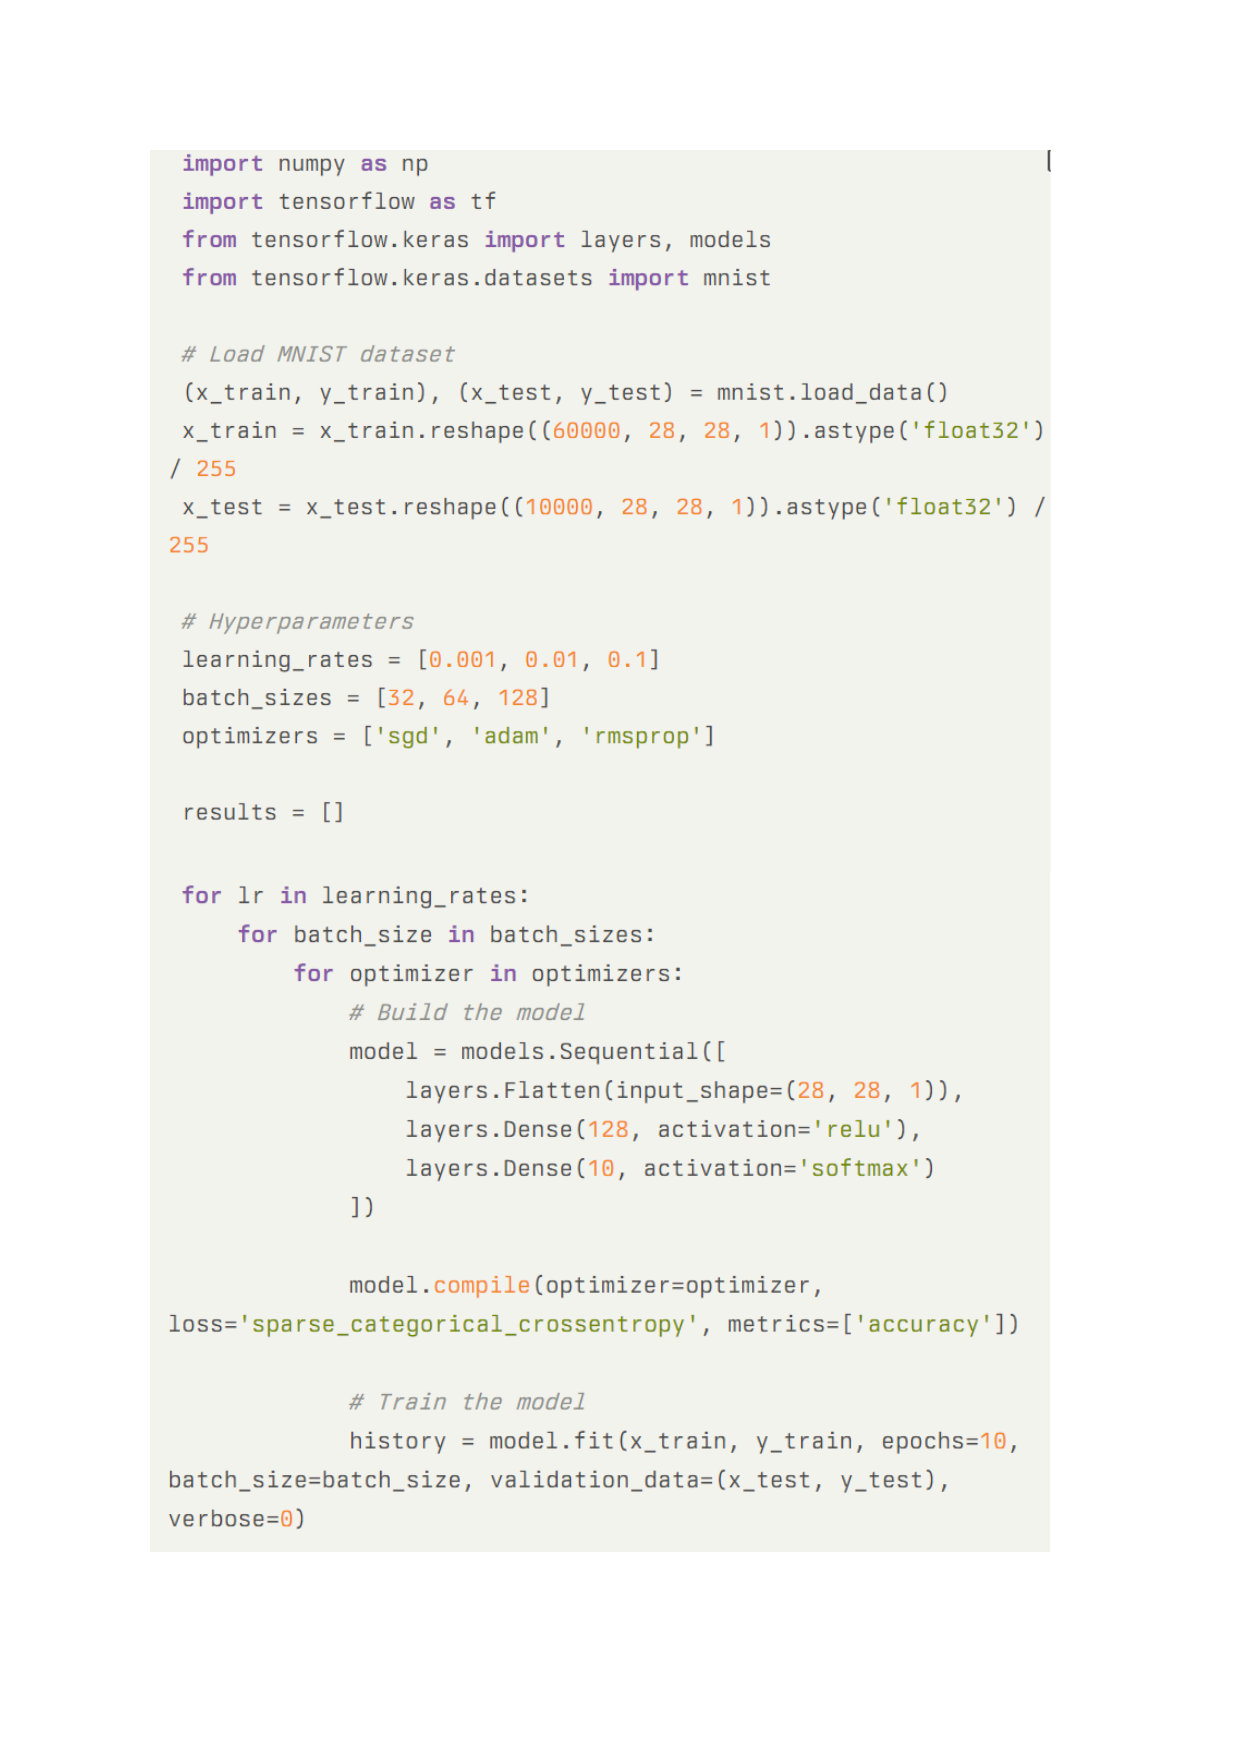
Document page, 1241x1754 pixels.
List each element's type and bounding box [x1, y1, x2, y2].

picture [150, 150, 1051, 1552]
